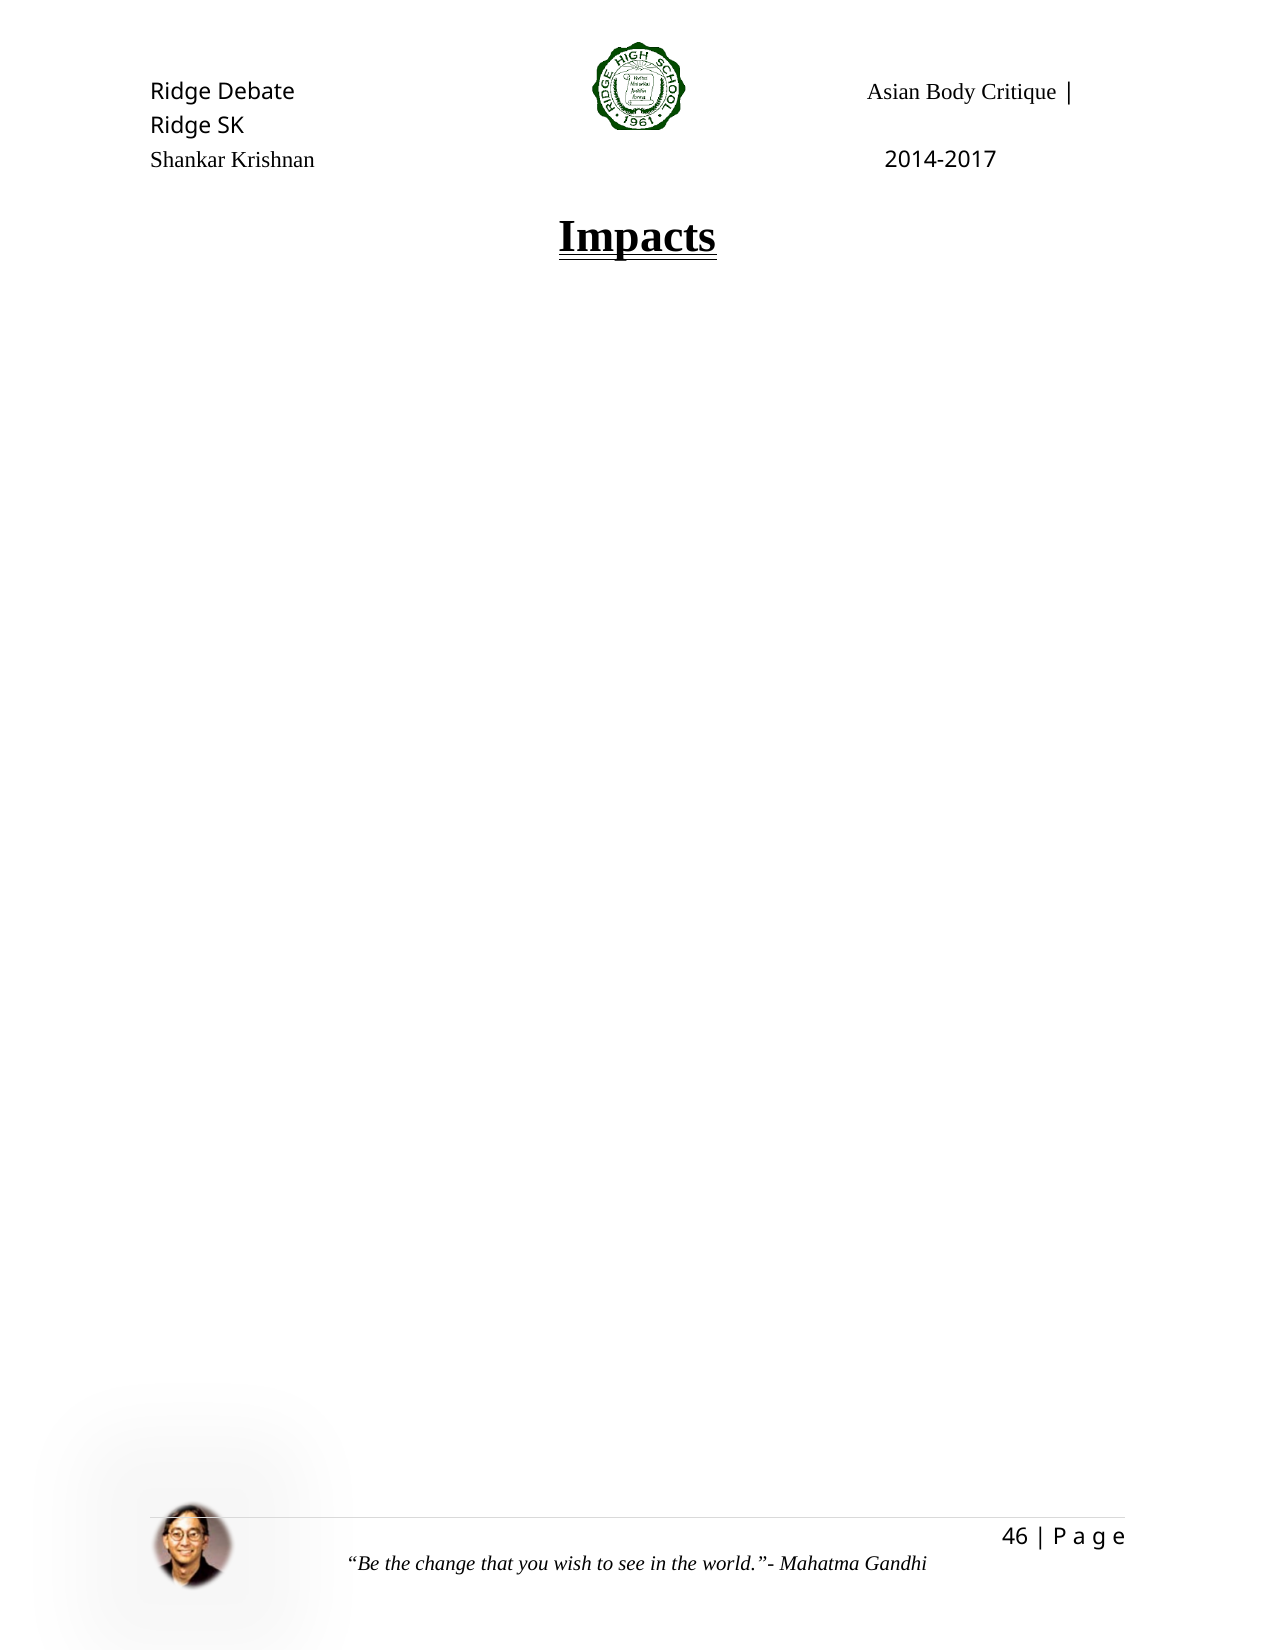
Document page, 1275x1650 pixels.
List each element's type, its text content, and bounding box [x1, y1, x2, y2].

picture [158, 1518, 228, 1583]
subtitle Impacts [150, 209, 1125, 262]
picture [578, 42, 697, 130]
picture [173, 1508, 213, 1517]
